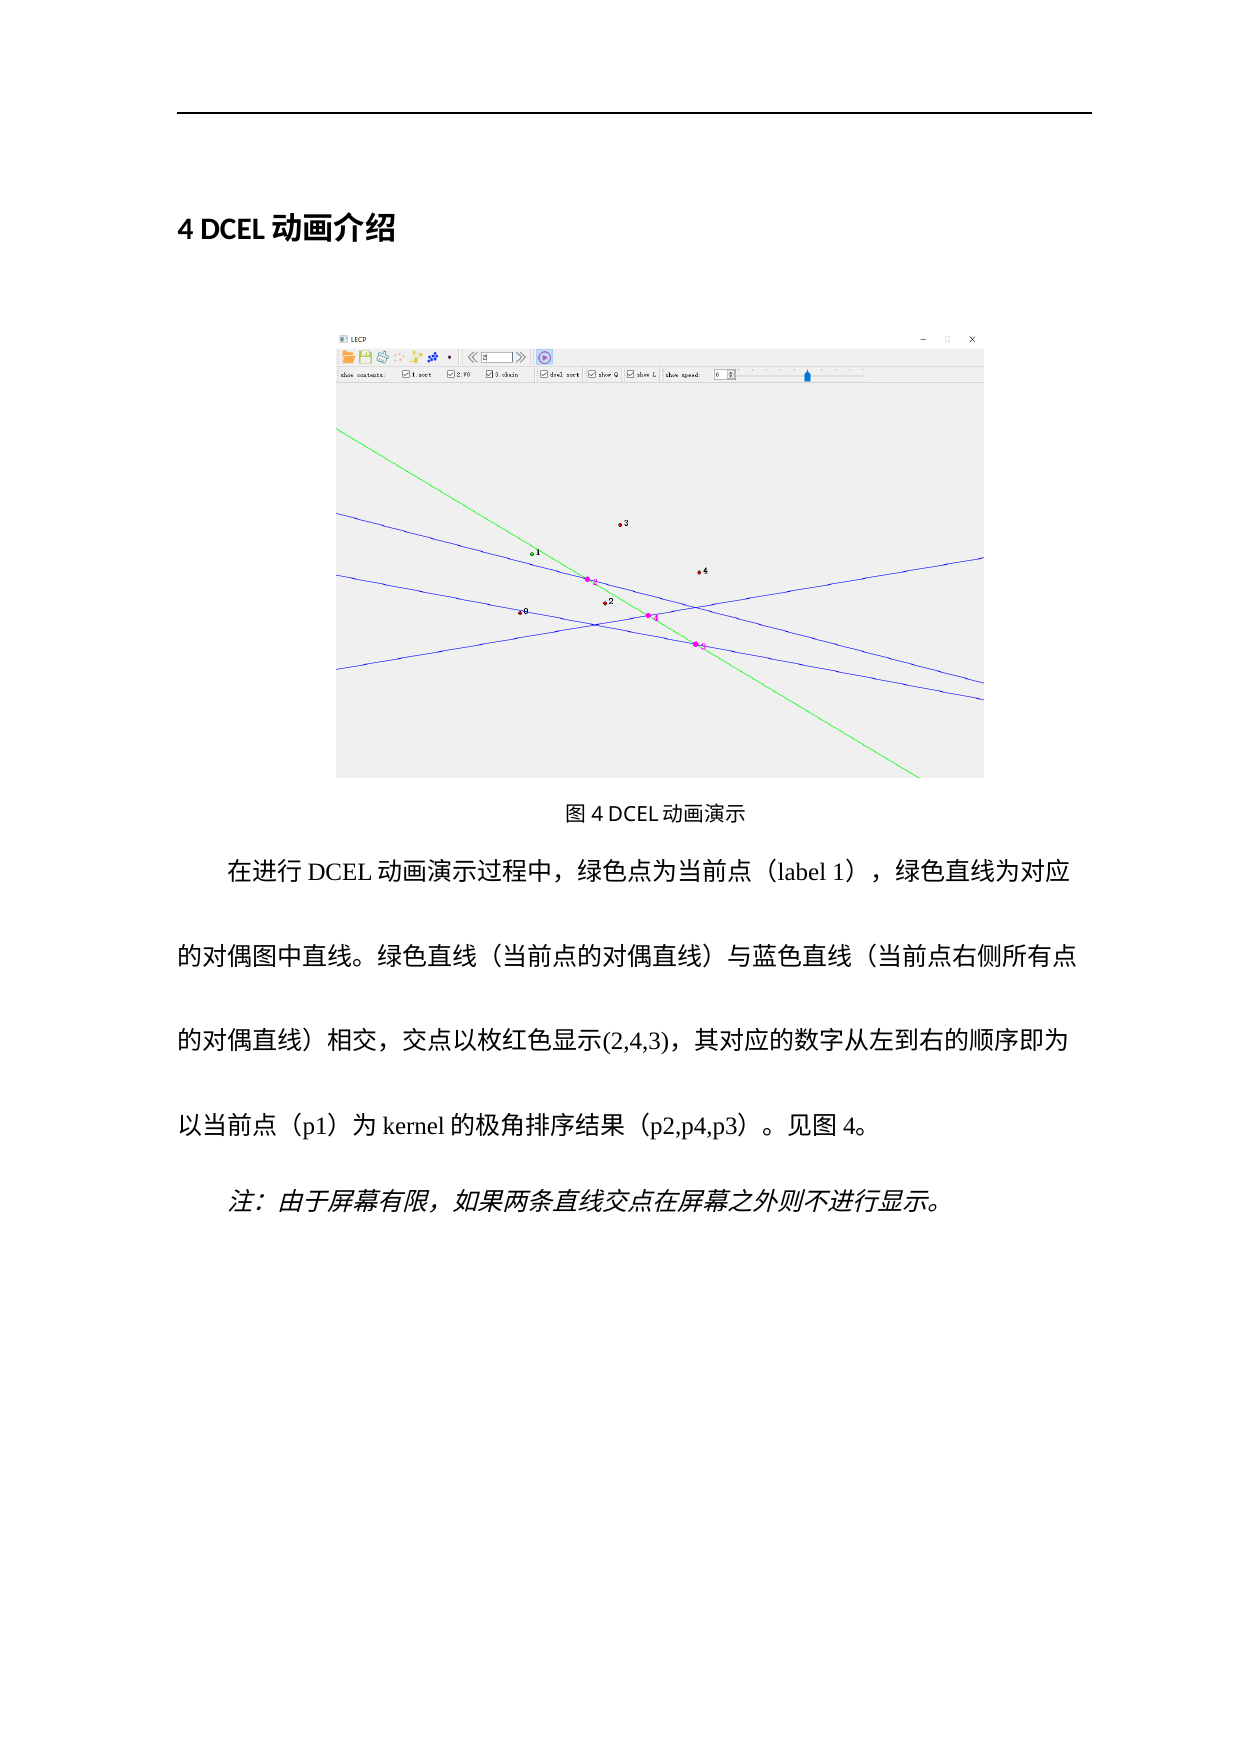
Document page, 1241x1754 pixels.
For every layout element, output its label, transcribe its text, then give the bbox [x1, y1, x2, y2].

subtitle 4 DCEL动画介绍 [177, 193, 1092, 258]
text 注：由于屏幕有限，如果两条直线交点在屏幕之外则不进行显示。 [177, 1167, 1092, 1232]
text 在进行DCEL动画演示过程中，绿色点为当前点（label 1），绿色直线为对应的对偶图中直线。绿色直线（当前点的对偶直线）与蓝色直线（当前点右侧所有点的对偶直线）相交，交点以枚红色显示(2,4,3)，其对应的数字从左到右的顺序即为以当前点（p1）为kernel的极角排序结果（p2,p4,p3）。见图 4。 [177, 837, 1092, 1156]
text 图 4 DCEL动画演示 [177, 796, 1092, 828]
picture [336, 332, 984, 778]
